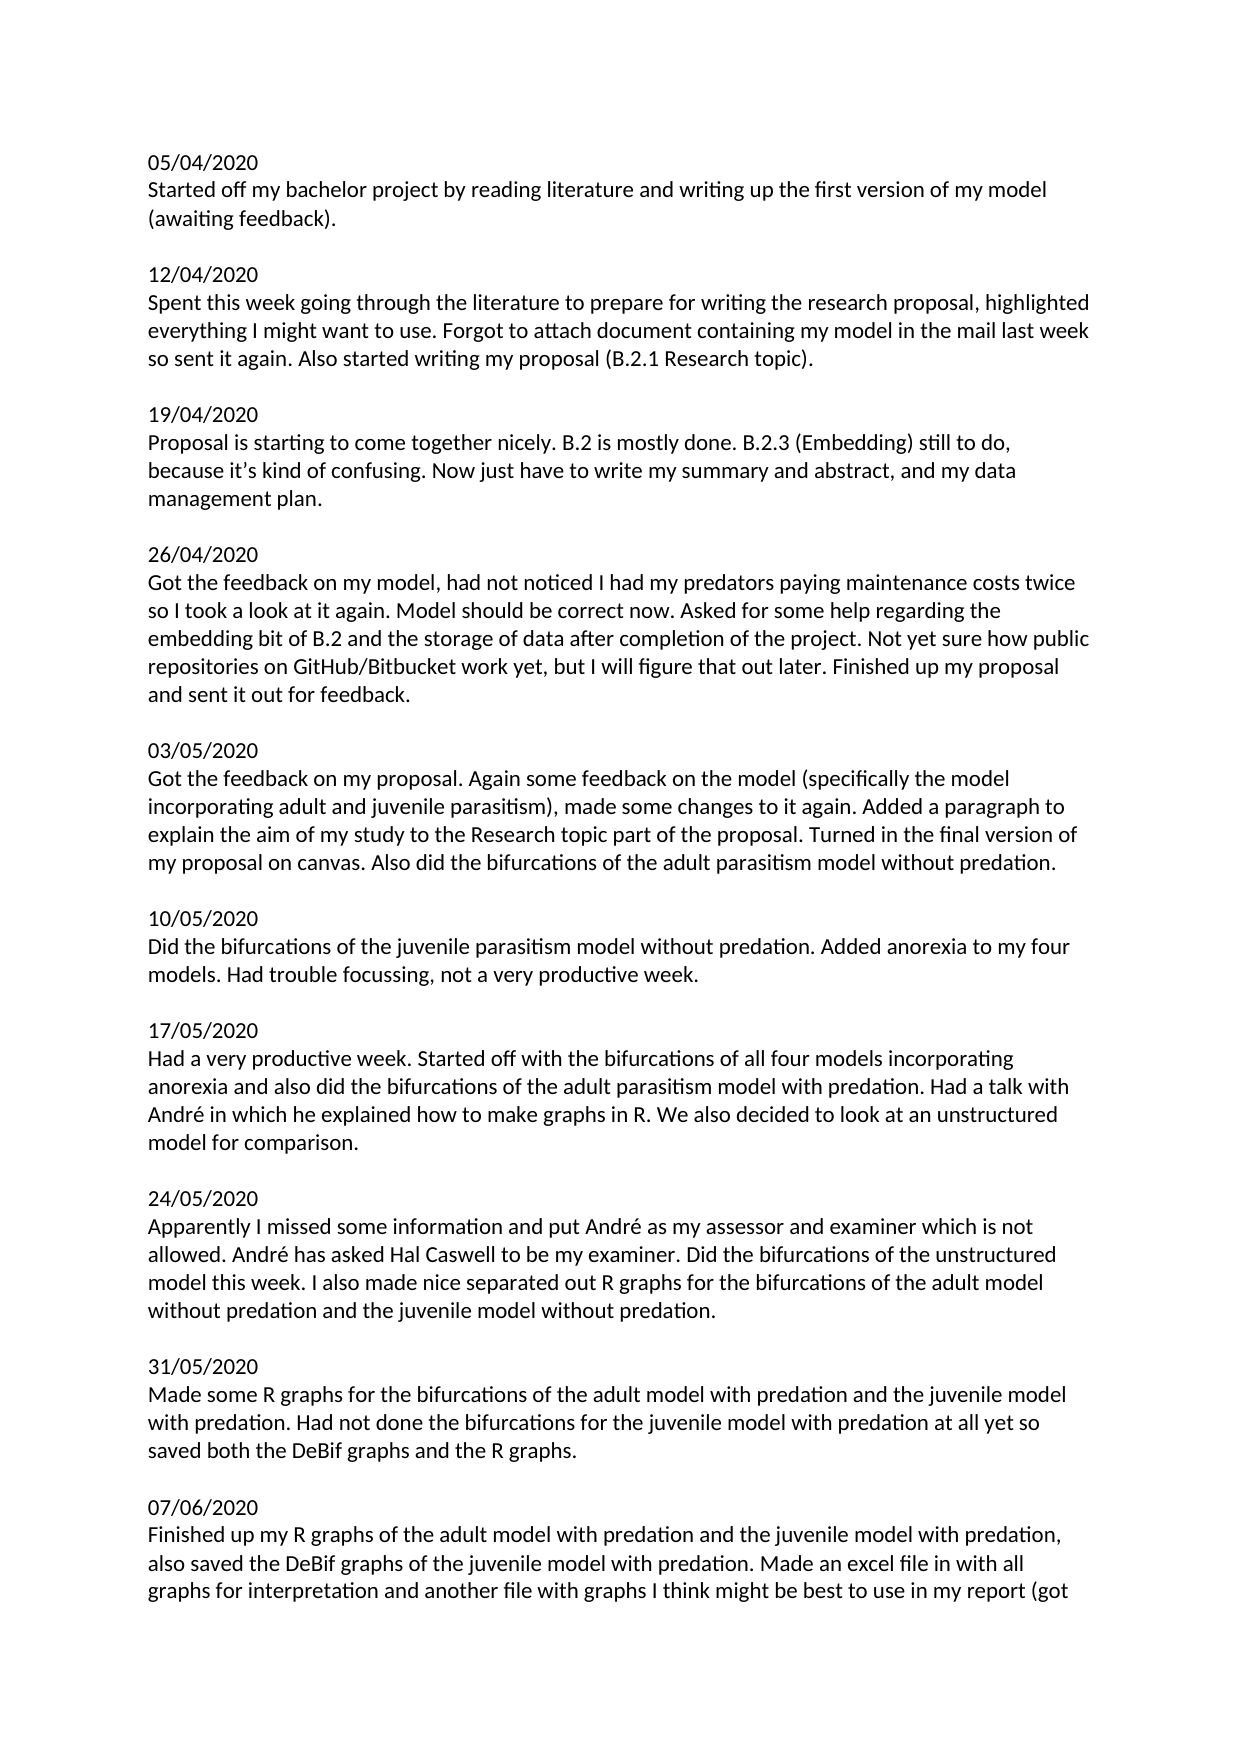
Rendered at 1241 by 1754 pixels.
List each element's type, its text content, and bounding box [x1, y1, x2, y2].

text Started off my bachelor project by reading literature and writing up the first version of my model (awaiting feedback). [148, 176, 1093, 232]
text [148, 1521, 1093, 1605]
text 03/05/2020 [148, 736, 1093, 764]
text 12/04/2020 [148, 260, 1093, 288]
text 17/05/2020 [148, 1016, 1093, 1044]
text Had a very productive week. Started off with the bifurcations of all four models incorporating anorexia and also did the bifurcations of the adult parasitism model with predation. Had a talk with André in which he explained how to make graphs in R. We also decided to look at an unstructured model for comparison. [148, 1044, 1093, 1156]
text 26/04/2020 [148, 540, 1093, 568]
text 05/04/2020 [148, 148, 1093, 176]
text 24/05/2020 [148, 1184, 1093, 1212]
text Did the bifurcations of the juvenile parasitism model without predation. Added anorexia to my four models. Had trouble focussing, not a very productive week. [148, 932, 1093, 988]
text 07/06/2020 [148, 1493, 1093, 1521]
text Proposal is starting to come together nicely. B.2 is mostly done. B.2.3 (Embedding) still to do, because it’s kind of confusing. Now just have to write my summary and abstract, and my data management plan. [148, 428, 1093, 512]
text 19/04/2020 [148, 400, 1093, 428]
text 10/05/2020 [148, 904, 1093, 932]
text Apparently I missed some information and put André as my assessor and examiner which is not allowed. André has asked Hal Caswell to be my examiner. Did the bifurcations of the unstructured model this week. I also made nice separated out R graphs for the bifurcations of the adult model without predation and the juvenile model without predation. [148, 1212, 1093, 1324]
text Got the feedback on my proposal. Again some feedback on the model (specifically the model incorporating adult and juvenile parasitism), made some changes to it again. Added a paragraph to explain the aim of my study to the Research topic part of the proposal. Turned in the final version of my proposal on canvas. Also did the bifurcations of the adult parasitism model without predation. [148, 764, 1093, 876]
text Made some R graphs for the bifurcations of the adult model with predation and the juvenile model with predation. Had not done the bifurcations for the juvenile model with predation at all yet so saved both the DeBif graphs and the R graphs. [148, 1381, 1093, 1464]
text 31/05/2020 [148, 1352, 1093, 1381]
text Got the feedback on my model, had not noticed I had my predators paying maintenance costs twice so I took a look at it again. Model should be correct now. Asked for some help regarding the embedding bit of B.2 and the storage of data after completion of the project. Not yet sure how public repositories on GitHub/Bitbucket work yet, but I will figure that out later. Finished up my proposal and sent it out for feedback. [148, 568, 1093, 708]
text Spent this week going through the literature to prepare for writing the research proposal, highlighted everything I might want to use. Forgot to attach document containing my model in the mail last week so sent it again. Also started writing my proposal (B.2.1 Research topic). [148, 288, 1093, 372]
